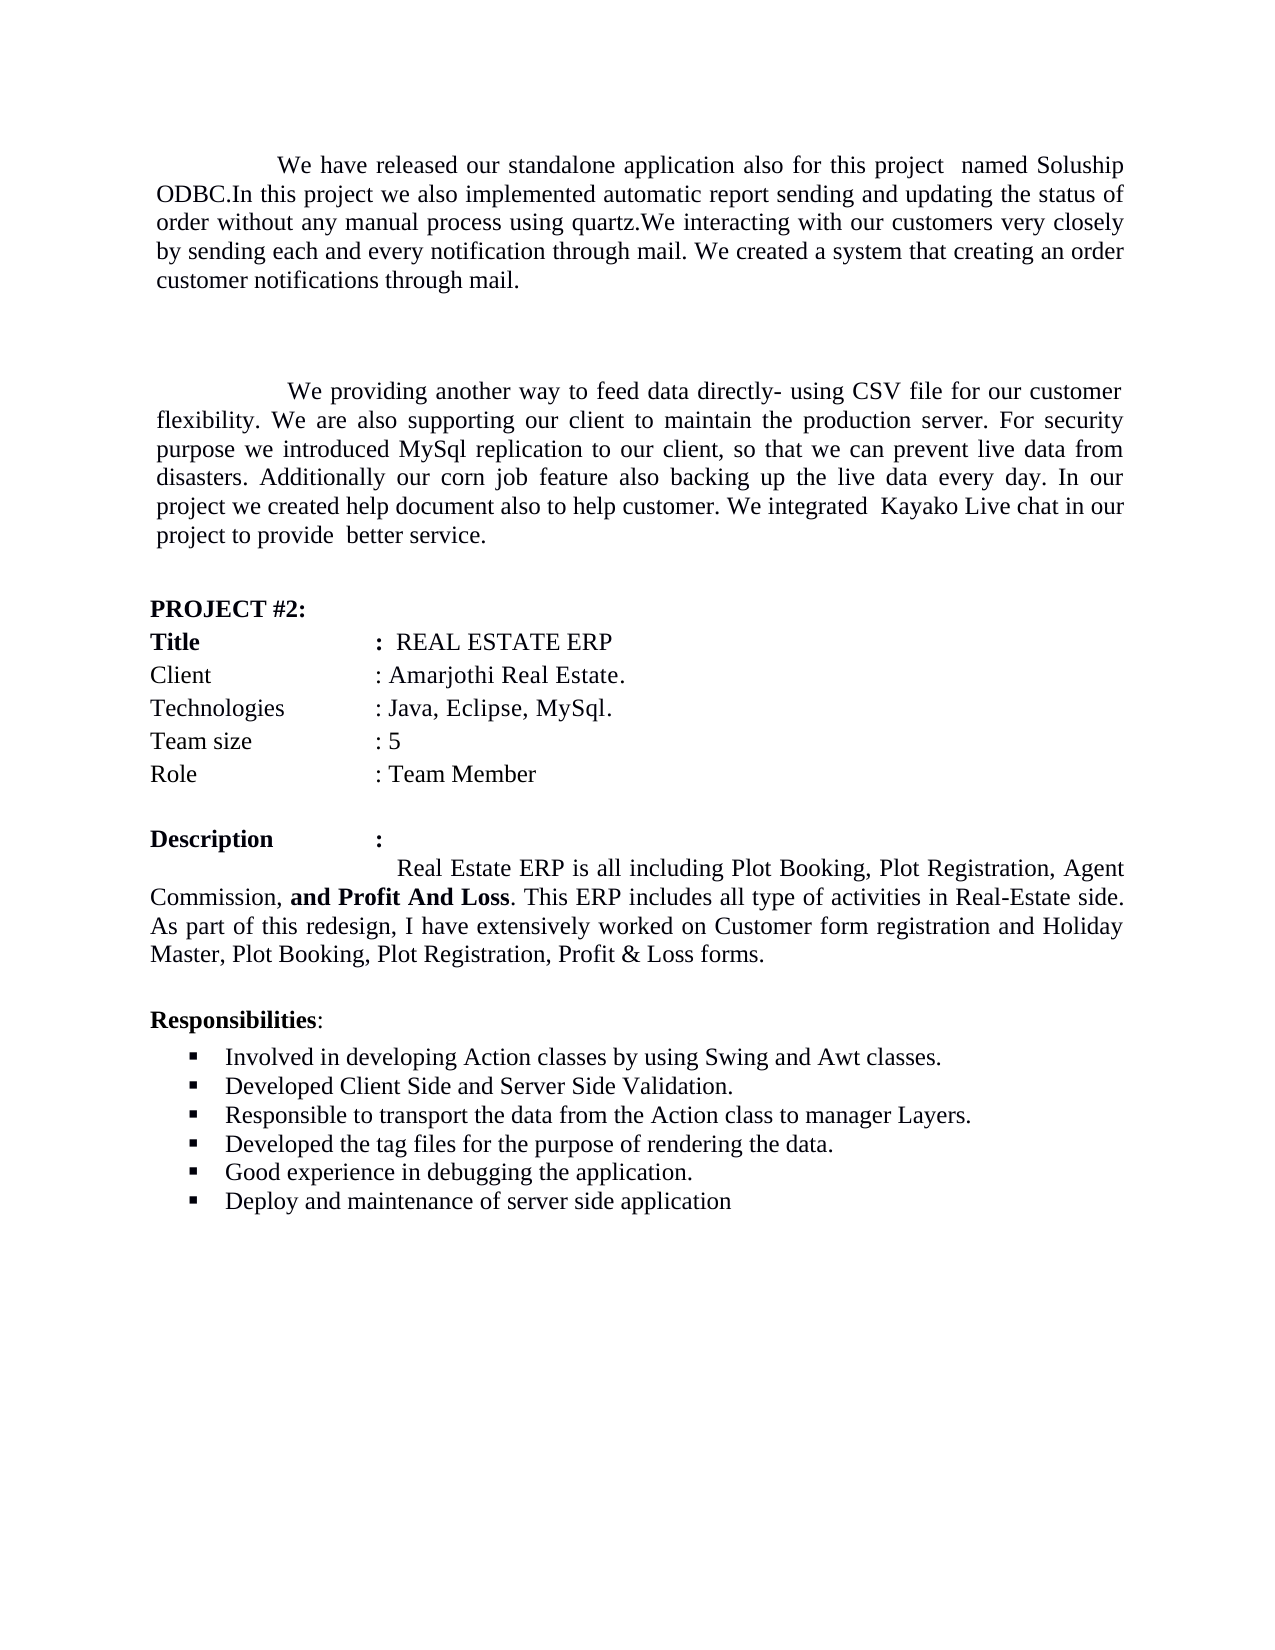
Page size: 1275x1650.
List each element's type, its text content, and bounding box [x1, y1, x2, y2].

list Developed Client Side and Server Side Validation. [187, 1071, 1125, 1100]
list Involved in developing Action classes by using Swing and Awt classes. [187, 1042, 1125, 1071]
list Good experience in debugging the application. [187, 1157, 1125, 1186]
list Responsible to transport the data from the Action class to manager Layers. [187, 1100, 1125, 1129]
text Responsibilities: [150, 1005, 1125, 1034]
text Role : Team Member [150, 759, 1125, 787]
list Developed the tag files for the purpose of rendering the data. [187, 1129, 1125, 1157]
list Deploy and maintenance of server side application [187, 1186, 1125, 1215]
text PROJECT #2: [150, 594, 1125, 623]
text Real Estate ERP is all including Plot Booking, Plot Registration, Agent Commission, and Profit And Loss. This ERP includes all type of activities in Real-Estate side. As part of this redesign, I have extensively worked on Customer form registration and Holiday Master, Plot Booking, Plot Registration, Profit & Loss forms. [150, 853, 1125, 968]
text Client : Amarjothi Real Estate. [150, 660, 1125, 689]
text Description : [150, 824, 1125, 853]
text Technologies : Java, Eclipse, MySql. [150, 693, 1125, 722]
text We providing another way to feed data directly- using CSV file for our customer flexibility. We are also supporting our client to maintain the production server. For security purpose we introduced MySql replication to our client, so that we can prevent live data from disasters. Additionally our corn job feature also backing up the live data every day. In our project we created help document also to help customer. We integrated Kayako Live chat in our project to provide better service. [156, 376, 1125, 549]
text Team size : 5 [150, 726, 1125, 754]
text Title : REAL ESTATE ERP [150, 627, 1125, 656]
text We have released our standalone application also for this project named Soluship ODBC.In this project we also implemented automatic report sending and updating the status of order without any manual process using quartz.We interacting with our customers very closely by sending each and every notification through mail. We created a system that creating an order customer notifications through mail. [156, 150, 1125, 294]
